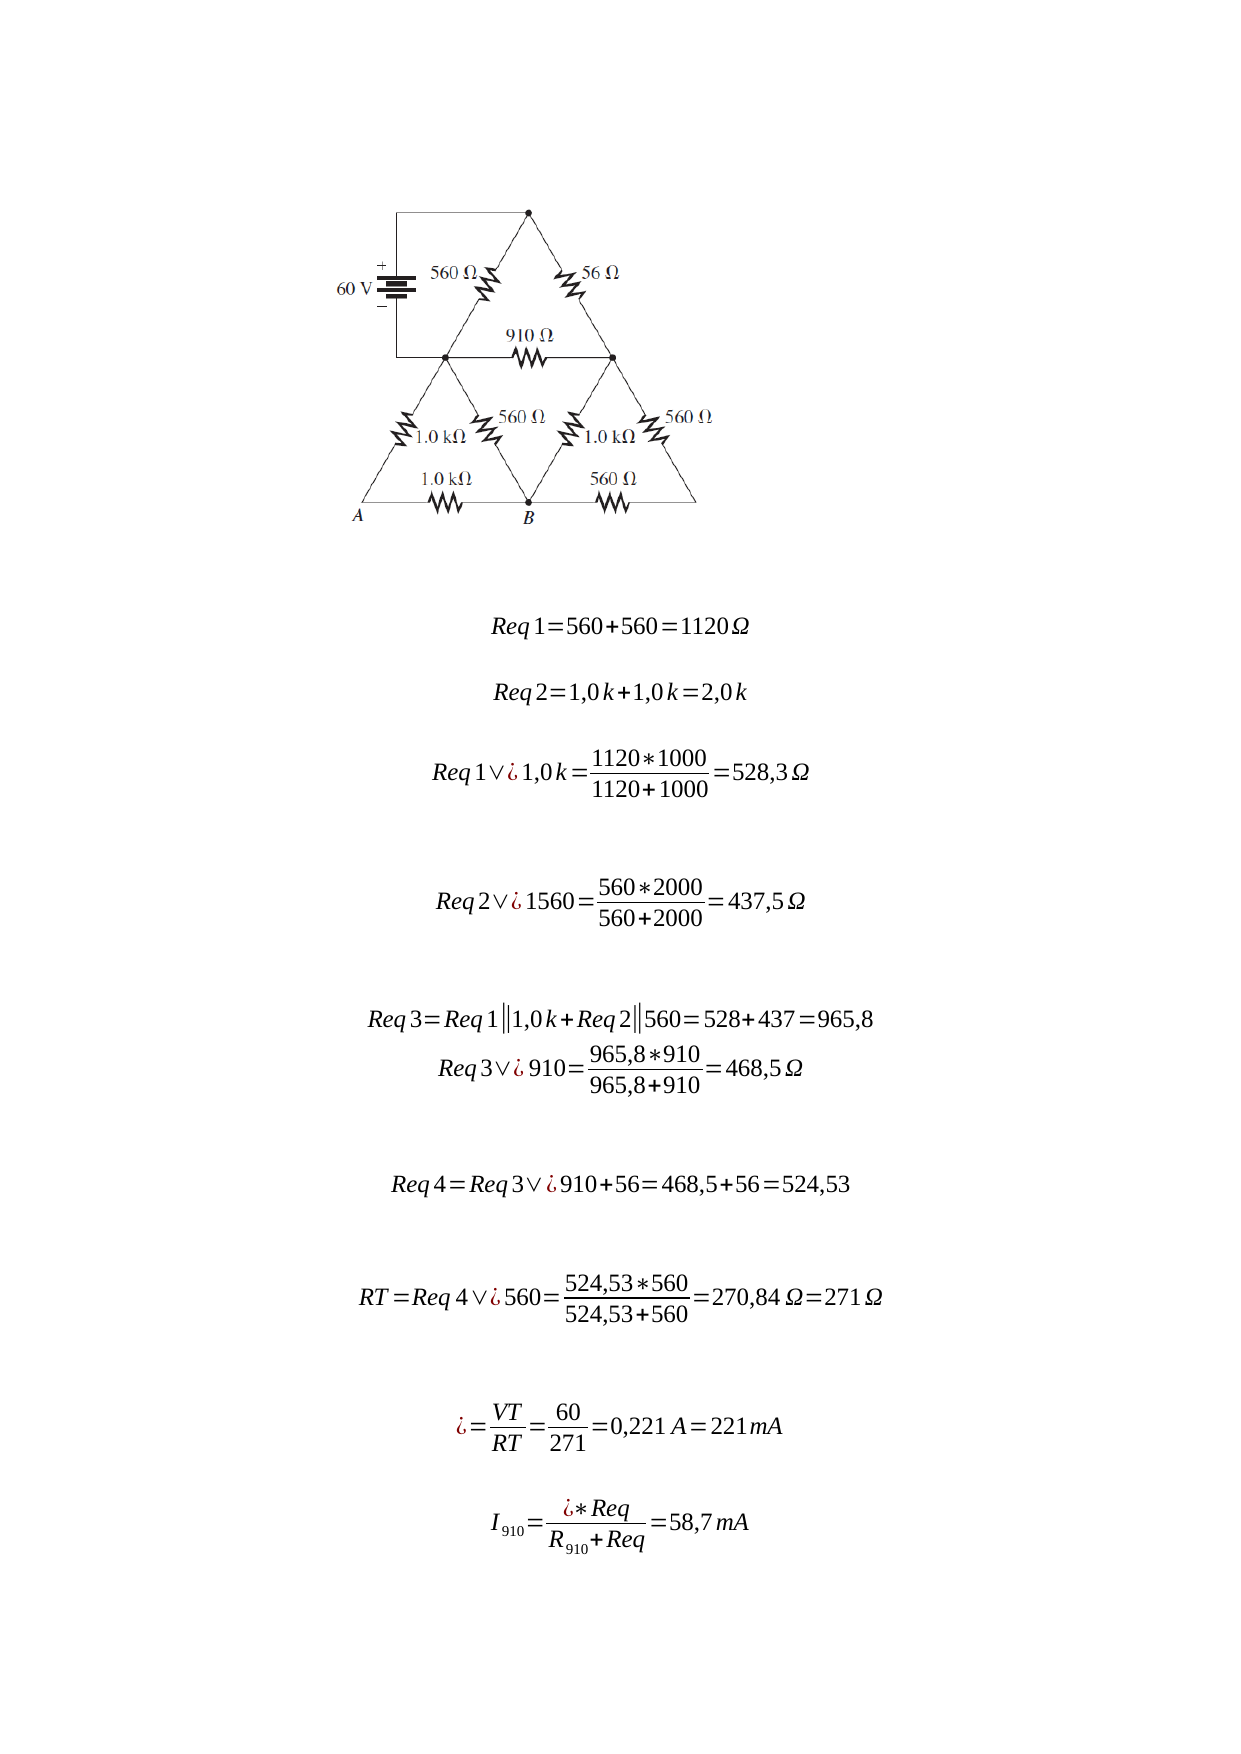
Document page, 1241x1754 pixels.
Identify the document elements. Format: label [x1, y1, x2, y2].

picture [278, 157, 713, 523]
